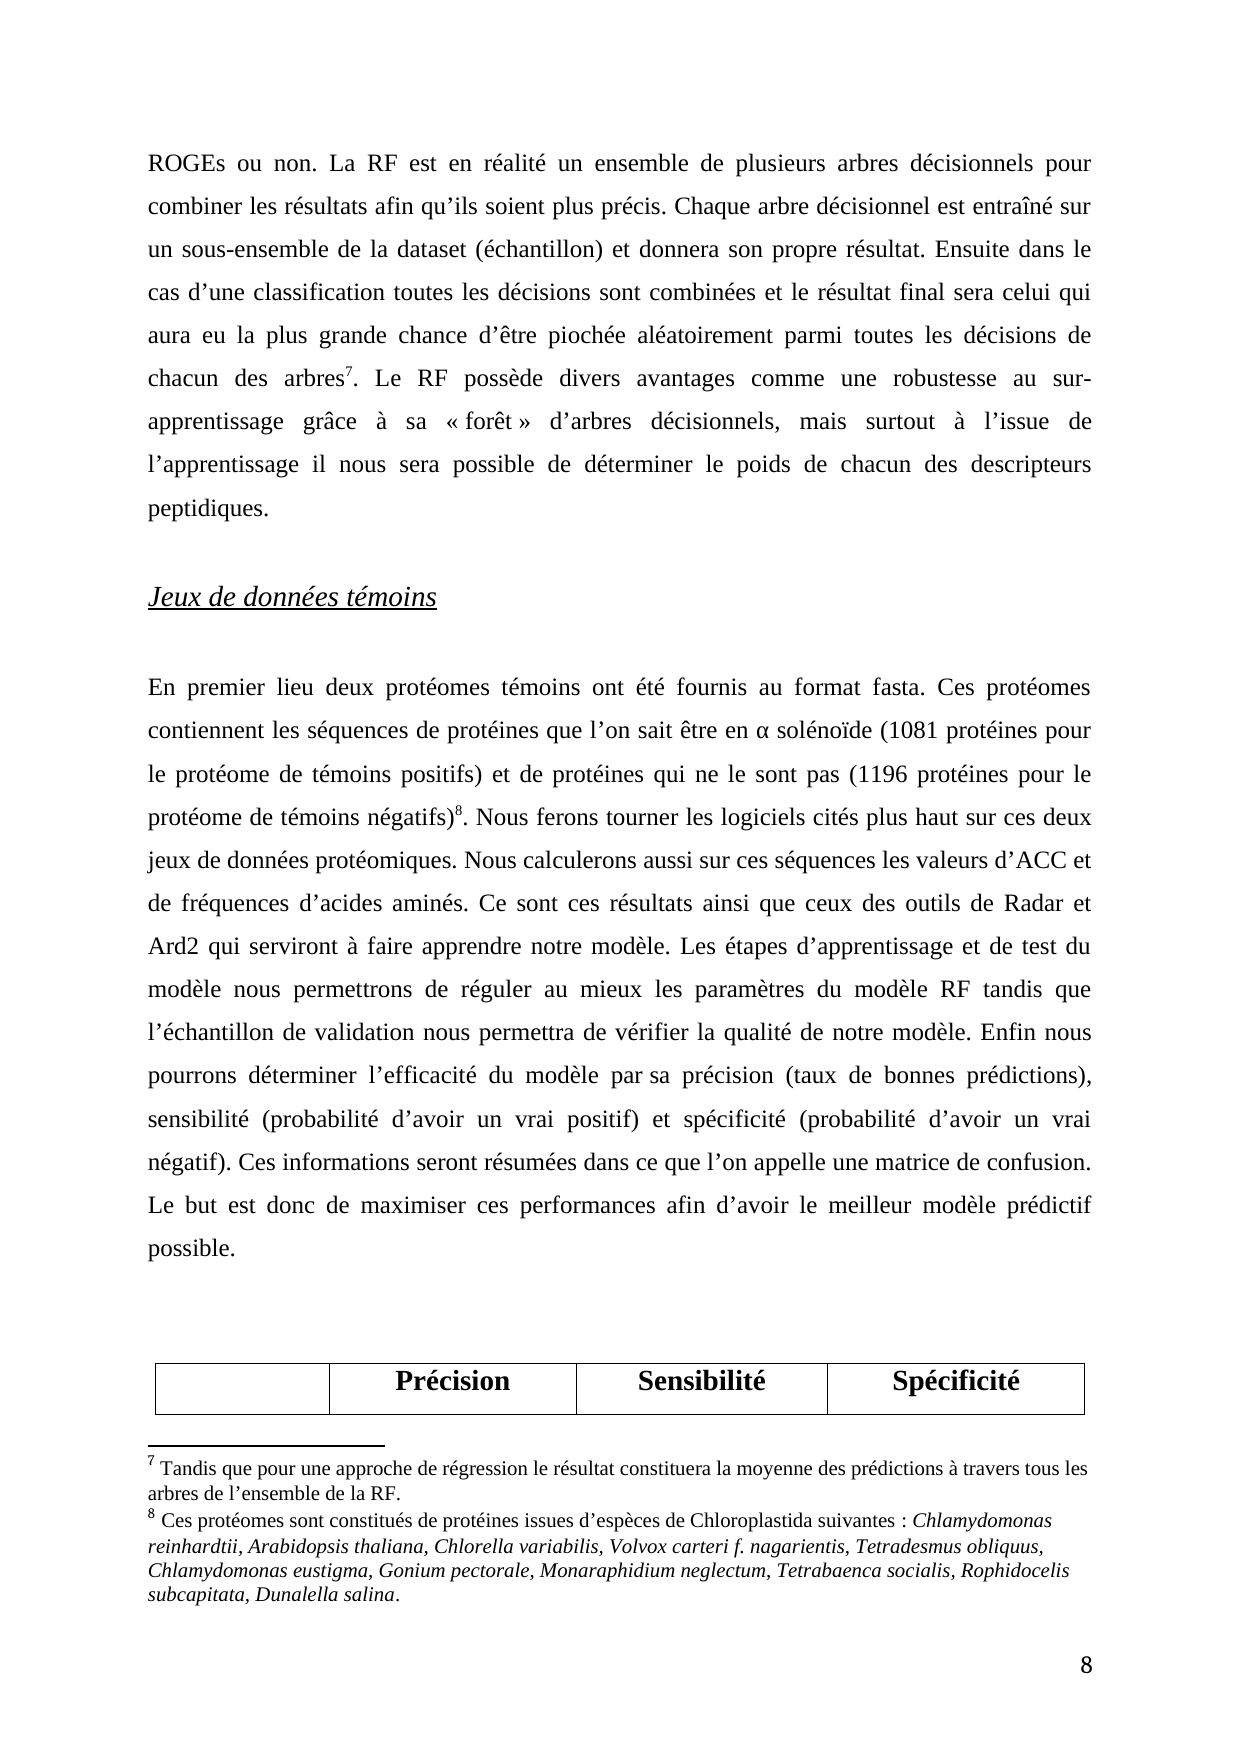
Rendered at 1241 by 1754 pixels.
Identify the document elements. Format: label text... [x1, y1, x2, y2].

text Jeux de données témoins [148, 579, 1092, 612]
table_header Sensibilité [577, 1364, 827, 1414]
table_header Spécificité [828, 1364, 1084, 1414]
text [148, 148, 1092, 521]
text En premier lieu deux protéomes témoins ont été fournis au format fasta. Ces protéomes contiennent les séquences de protéines que l’on sait être en α solénoïde (1081 protéines pour le protéome de témoins positifs) et de protéines qui ne le sont pas (1196 protéines pour le protéome de témoins négatifs). Nous ferons tourner les logiciels cités plus haut sur ces deux jeux de données protéomiques. Nous calculerons aussi sur ces séquences les valeurs d’ACC et de fréquences d’acides aminés. Ce sont ces résultats ainsi que ceux des outils de Radar et Ard2 qui serviront à faire apprendre notre modèle. Les étapes d’apprentissage et de test du modèle nous permettrons de réguler au mieux les paramètres du modèle RF tandis que l’échantillon de validation nous permettra de vérifier la qualité de notre modèle. Enfin nous pourrons déterminer l’efficacité du modèle par sa précision (taux de bonnes prédictions), sensibilité (probabilité d’avoir un vrai positif) et spécificité (probabilité d’avoir un vrai négatif). Ces informations seront résumées dans ce que l’on appelle une matrice de confusion. Le but est donc de maximiser ces performances afin d’avoir le meilleur modèle prédictif possible. [148, 672, 1092, 1262]
table_header [156, 1364, 329, 1414]
table_header Précision [330, 1364, 576, 1414]
